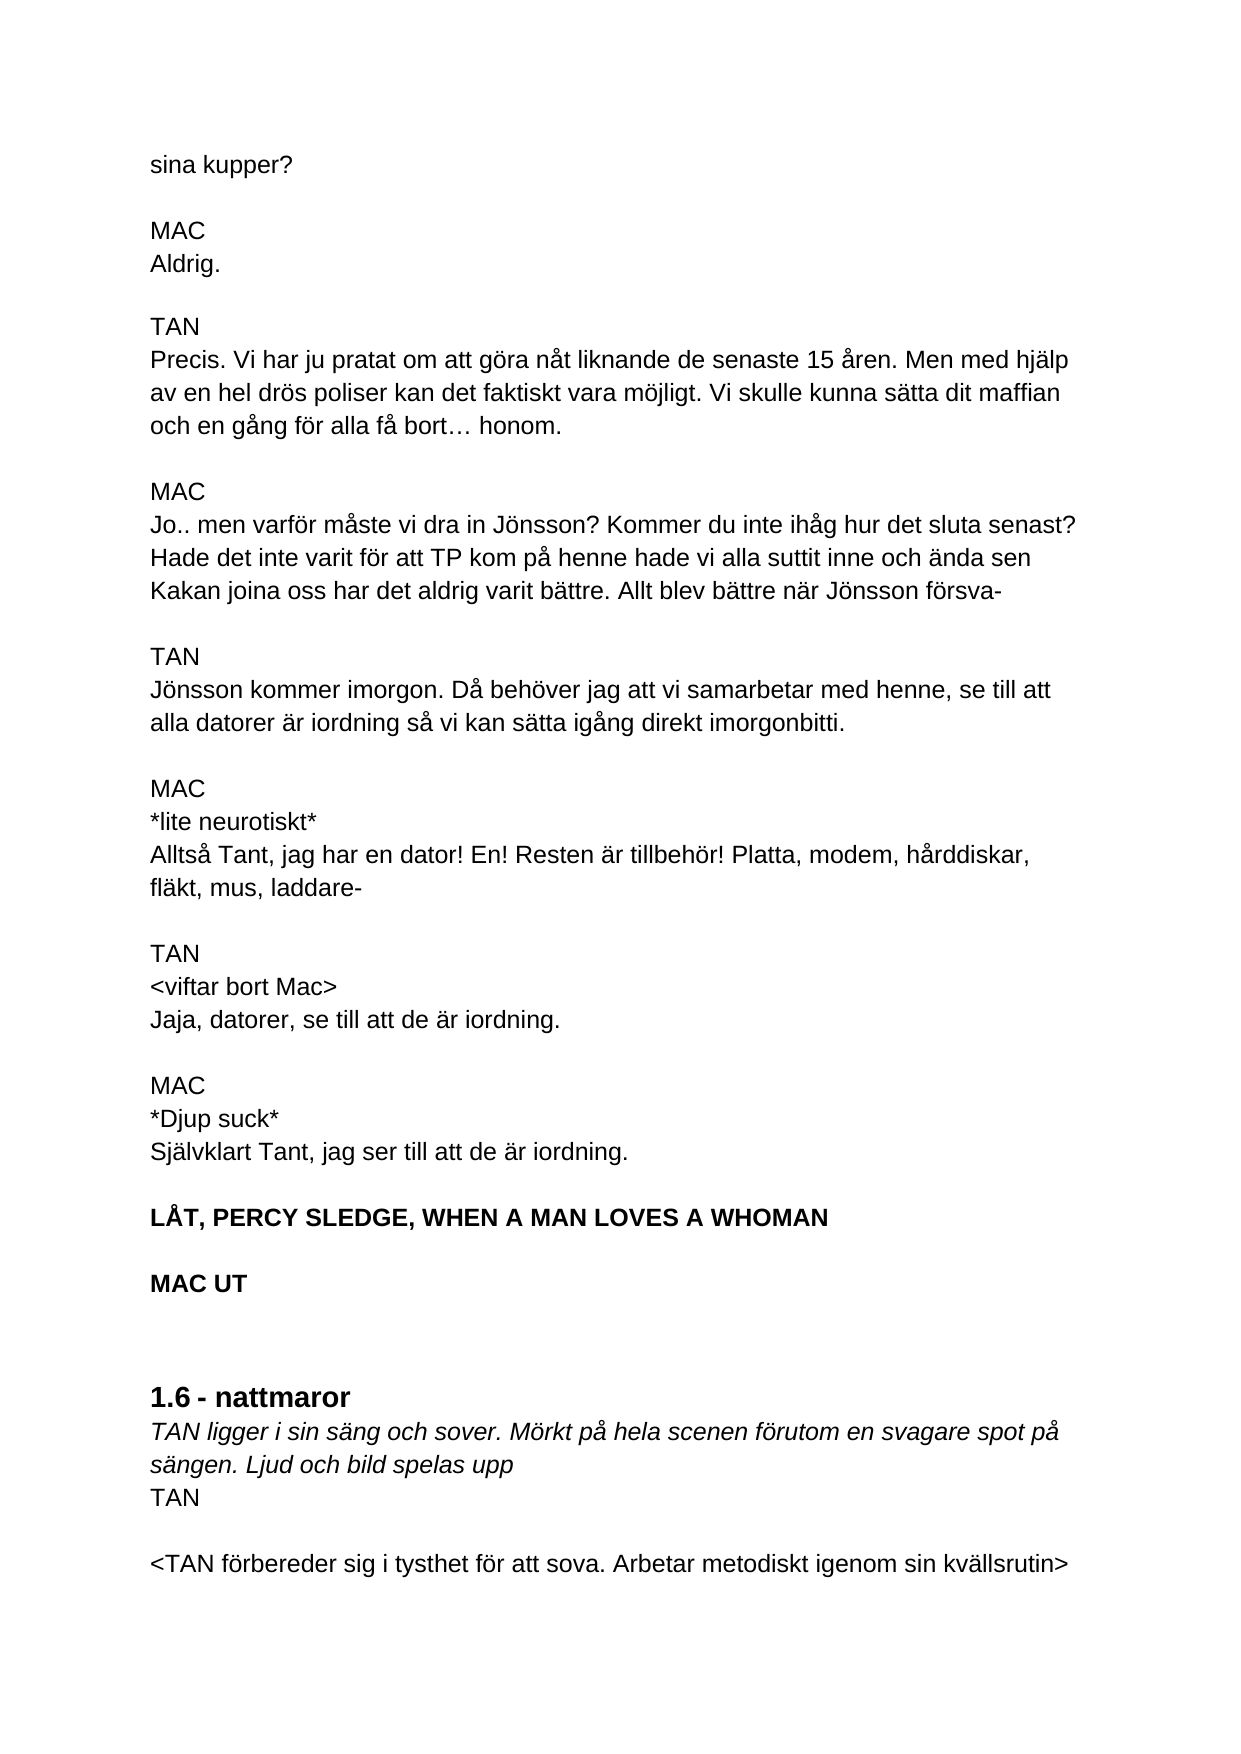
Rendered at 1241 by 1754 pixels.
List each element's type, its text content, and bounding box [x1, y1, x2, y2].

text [150, 150, 1090, 308]
text <viftar bort Mac> [150, 972, 1090, 1001]
text Alltså Tant, jag har en dator! En! Resten är tillbehör! Platta, modem, hårddiskar, fläkt, mus, laddare- [150, 840, 1090, 902]
text 1.6 - nattmaror TAN ligger i sin säng och sover. Mörkt på hela scenen förutom en svagare spot på sängen. Ljud och bild spelas upp [150, 1379, 1090, 1479]
text LÅT, PERCY SLEDGE, WHEN A MAN LOVES A WHOMAN [150, 1203, 1090, 1232]
text TAN [150, 939, 1090, 968]
text TAN Precis. Vi har ju pratat om att göra nåt liknande de senaste 15 åren. Men med hjälp av en hel drös poliser kan det faktiskt vara möjligt. Vi skulle kunna sätta dit maffian och en gång för alla få bort… honom. [150, 312, 1090, 440]
text TAN [150, 1483, 1090, 1512]
text *lite neurotiskt* [150, 807, 1090, 836]
text <TAN förbereder sig i tysthet för att sova. Arbetar metodiskt igenom sin kvällsrutin> [150, 1549, 1090, 1578]
text MAC [150, 774, 1090, 803]
text Jaja, datorer, se till att de är iordning. MAC [150, 1005, 1090, 1100]
text MAC UT [150, 1269, 1090, 1298]
text MAC Jo.. men varför måste vi dra in Jönsson? Kommer du inte ihåg hur det sluta senast? Hade det inte varit för att TP kom på henne hade vi alla suttit inne och ända sen Kakan joina oss har det aldrig varit bättre. Allt blev bättre när Jönsson försva- TAN Jönsson kommer imorgon. Då behöver jag att vi samarbetar med henne, se till att alla datorer är iordning så vi kan sätta igång direkt imorgonbitti. [150, 477, 1090, 737]
text *Djup suck* Självklart Tant, jag ser till att de är iordning. [150, 1104, 1090, 1166]
